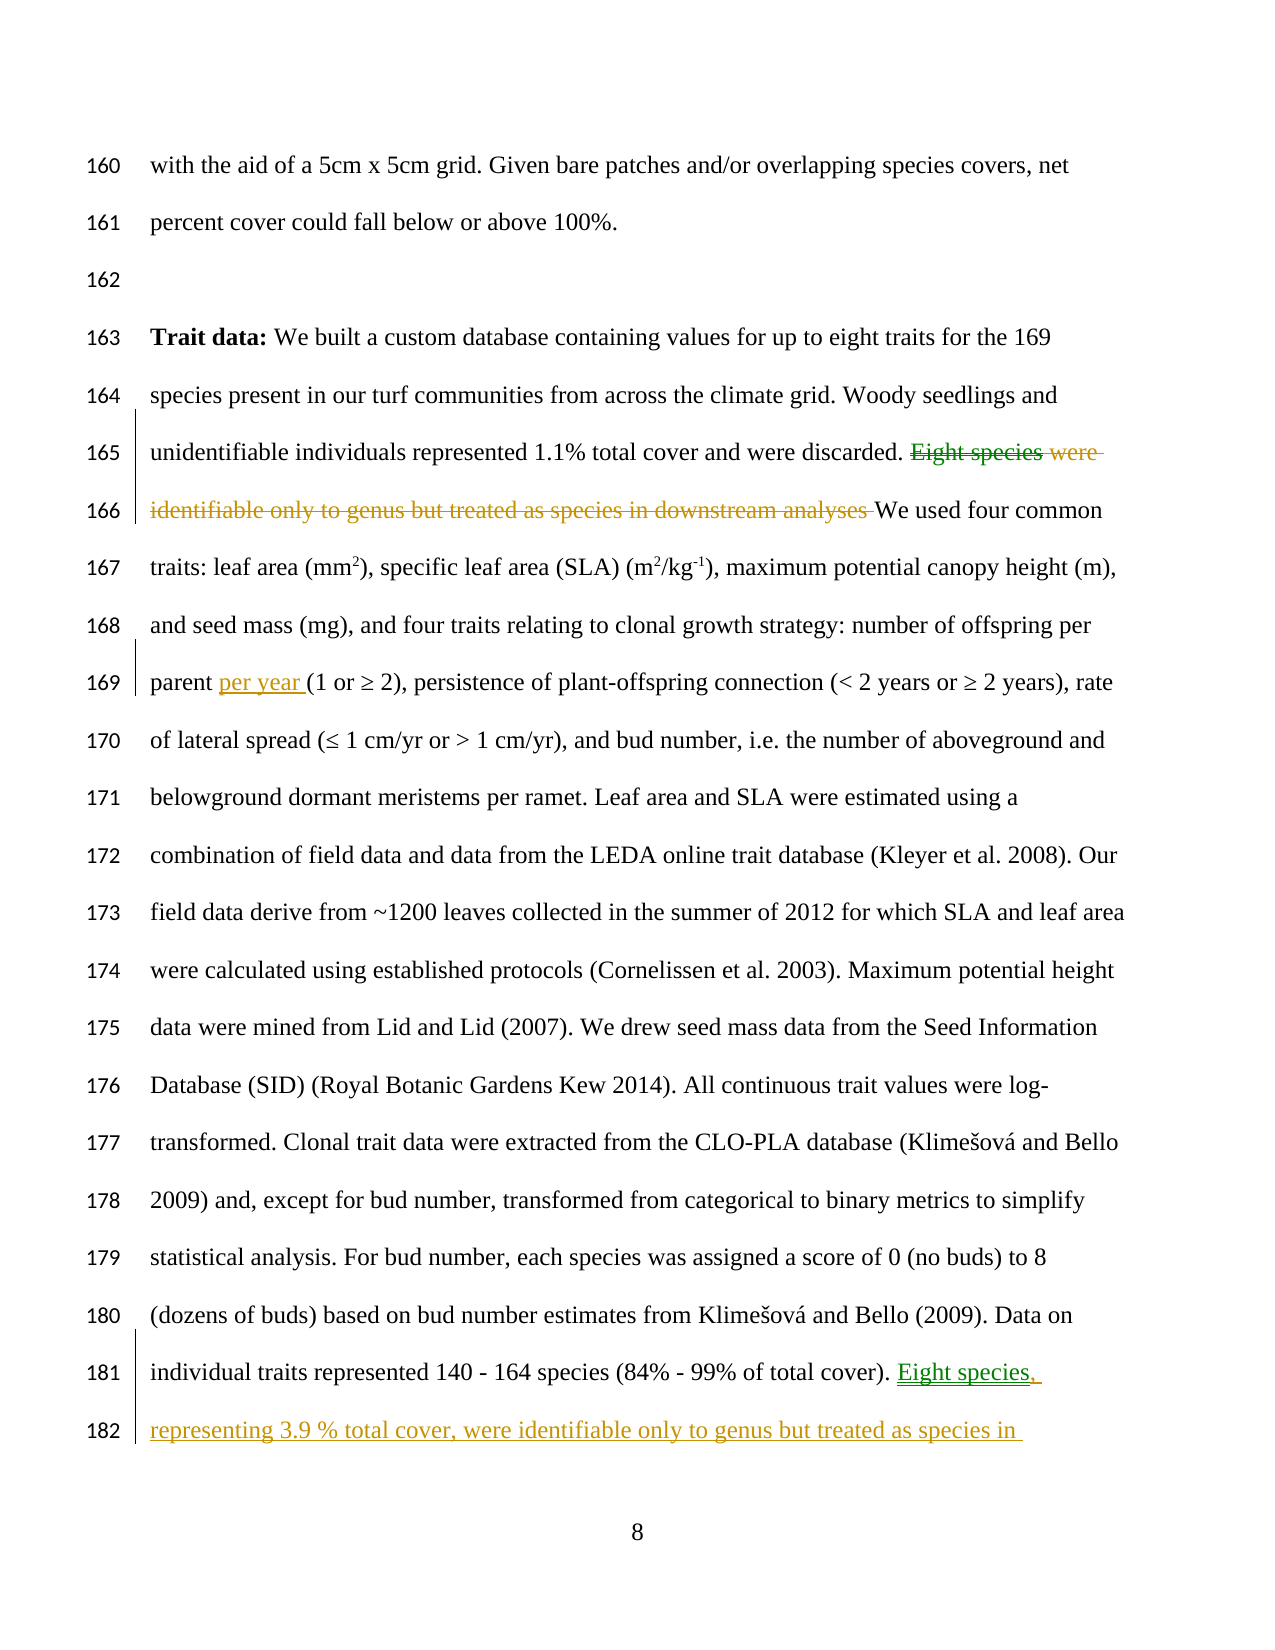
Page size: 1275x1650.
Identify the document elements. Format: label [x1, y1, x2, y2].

text [150, 322, 1125, 1444]
text [150, 150, 1125, 236]
